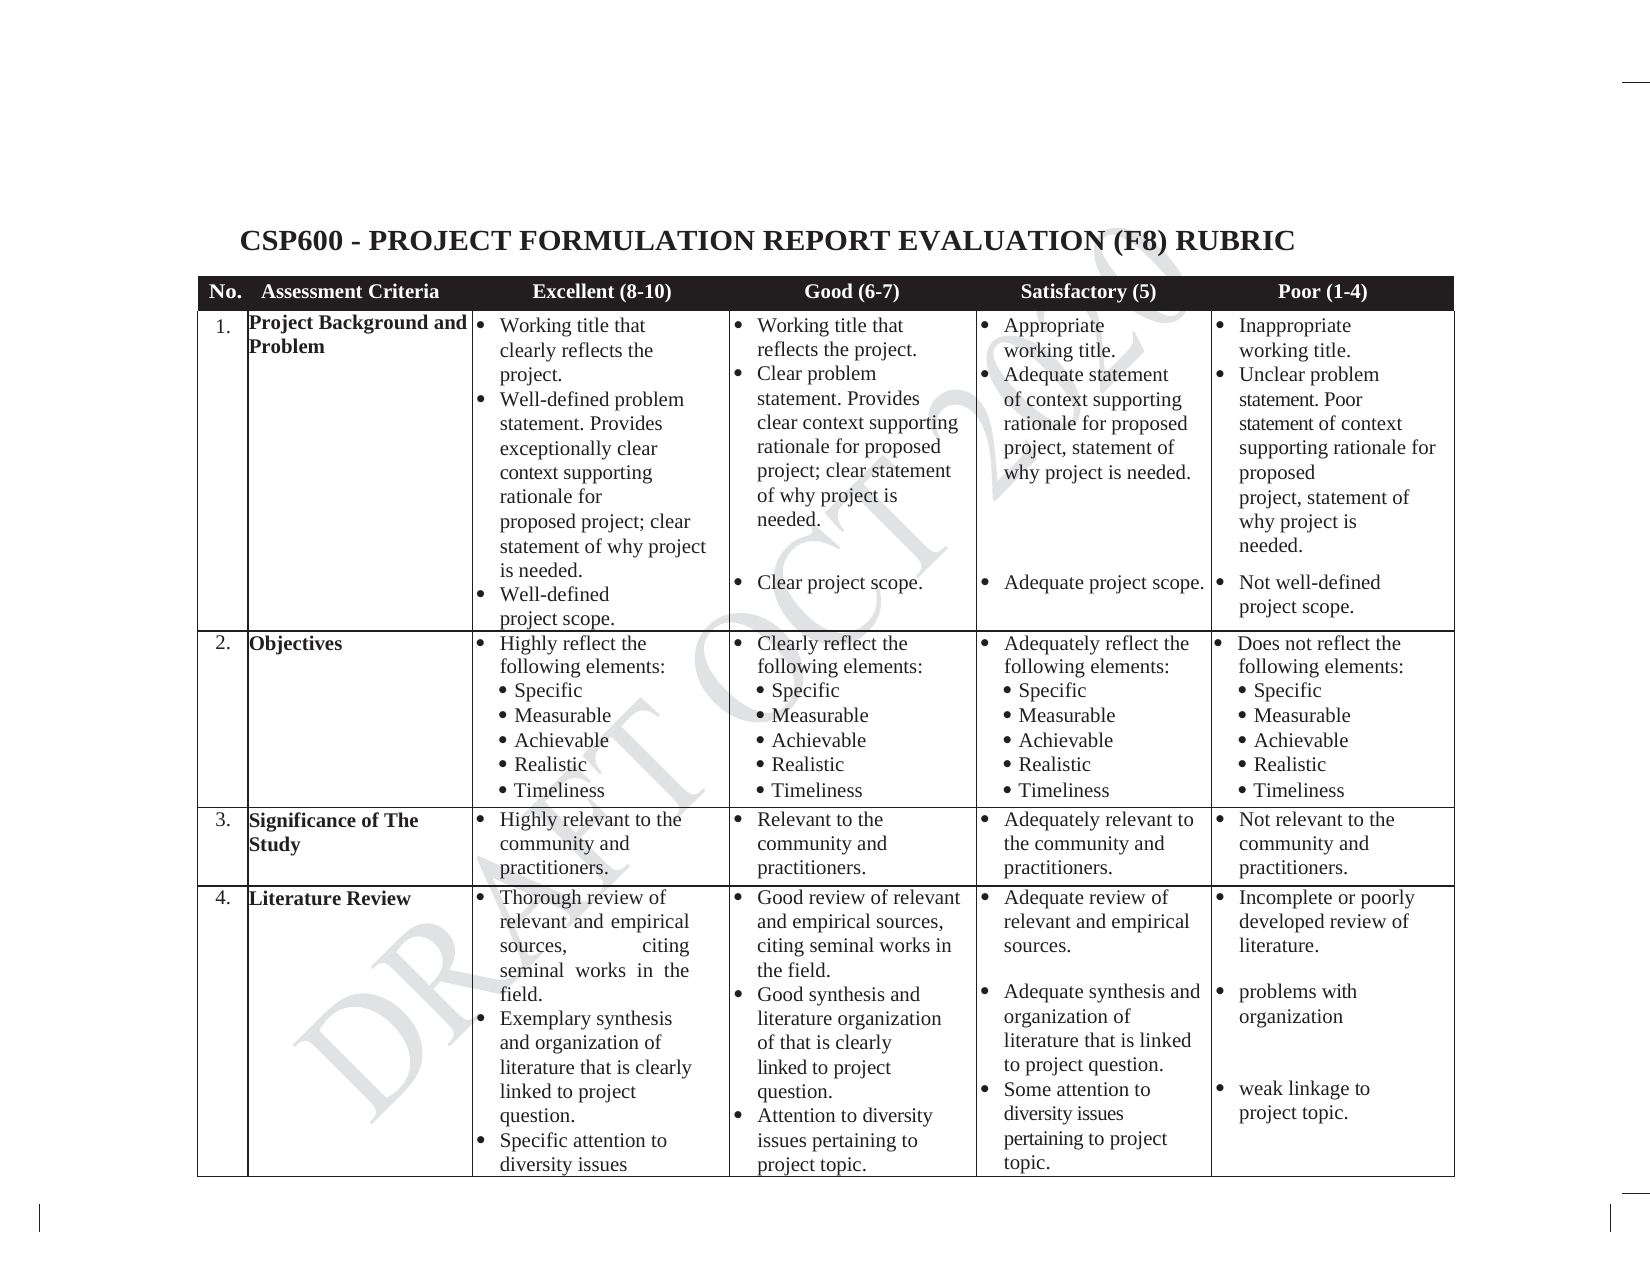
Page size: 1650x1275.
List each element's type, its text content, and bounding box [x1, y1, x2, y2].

table_cell Inappropriate working title. Unclear problem statement. Poor statement of context supporting rationale for proposed project, statement of why project is needed. [1212, 311, 1454, 557]
table_cell [249, 967, 472, 1176]
table_cell Working title that reflects the project. Clear problem statement. Provides clear context supporting rationale for proposed project; clear statement of why project is needed. [730, 311, 976, 557]
table_cell 3. [198, 808, 247, 885]
table_cell 1. [198, 311, 247, 557]
table_cell Clearly reflect the following elements: Specific Measurable Achievable Realistic Timeliness [730, 632, 976, 807]
table_header Good (6-7) [729, 276, 976, 311]
table_cell Good review of relevant and empirical sources, citing seminal works in the field. Good synthesis and literature organization of that is clearly linked to project question. Attention to diversity issues pertaining to project topic. [730, 887, 976, 1176]
table_cell Significance of The Study [249, 808, 472, 885]
table_cell Literature Review [249, 887, 472, 967]
table_cell Appropriate working title. Adequate statement of context supporting rationale for proposed project, statement of why project is needed. [977, 311, 1211, 557]
table_cell Project Background and Problem [249, 311, 472, 557]
table_cell Adequate review of relevant and empirical sources. [977, 887, 1211, 967]
table_header No. [198, 276, 248, 311]
table_cell Adequately relevant to the community and practitioners. [977, 808, 1211, 885]
table_cell [198, 967, 247, 1176]
table_cell Thorough review of relevant and empirical sources, citing seminal works in the field. Exemplary synthesis and organization of literature that is clearly linked to project question. Specific attention to diversity issues pertaining to project topic. [473, 887, 729, 1176]
table_header Assessment Criteria [248, 276, 472, 311]
table_cell 2. [198, 632, 247, 807]
table_cell Working title that clearly reflects the project. Well-defined problem statement. Provides exceptionally clear context supporting rationale for proposed project; clear statement of why project is needed. Well-defined project scope. [473, 311, 729, 630]
table_cell [198, 558, 247, 630]
table_cell Not well-defined project scope. [1212, 558, 1454, 630]
table_cell Adequate project scope. [977, 558, 1211, 630]
table_header Excellent (8-10) [472, 276, 729, 311]
table_cell Highly reflect the following elements: Specific Measurable Achievable Realistic Timeliness [473, 632, 729, 807]
table_cell Highly relevant to the community and practitioners. [473, 808, 729, 885]
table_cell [1212, 967, 1454, 1176]
table_cell Incomplete or poorly developed review of literature. [1212, 887, 1454, 967]
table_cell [977, 967, 1211, 1176]
table_cell Clear project scope. [730, 558, 976, 630]
table_cell Relevant to the community and practitioners. [730, 808, 976, 885]
table_cell Does not reflect the following elements: Specific Measurable Achievable Realistic Timeliness [1212, 632, 1454, 807]
table_cell 4. [198, 887, 247, 967]
table_cell Not relevant to the community and practitioners. [1212, 808, 1454, 885]
table_header Poor (1-4) [1212, 276, 1454, 311]
table_cell [249, 558, 472, 630]
table_cell Adequately reflect the following elements: Specific Measurable Achievable Realistic Timeliness [977, 632, 1211, 807]
table_header Satisfactory (5) [976, 276, 1212, 311]
table_cell Objectives [249, 632, 472, 807]
text CSP600 - PROJECT FORMULATION REPORT EVALUATION (F8) RUBRIC [239, 223, 1464, 257]
